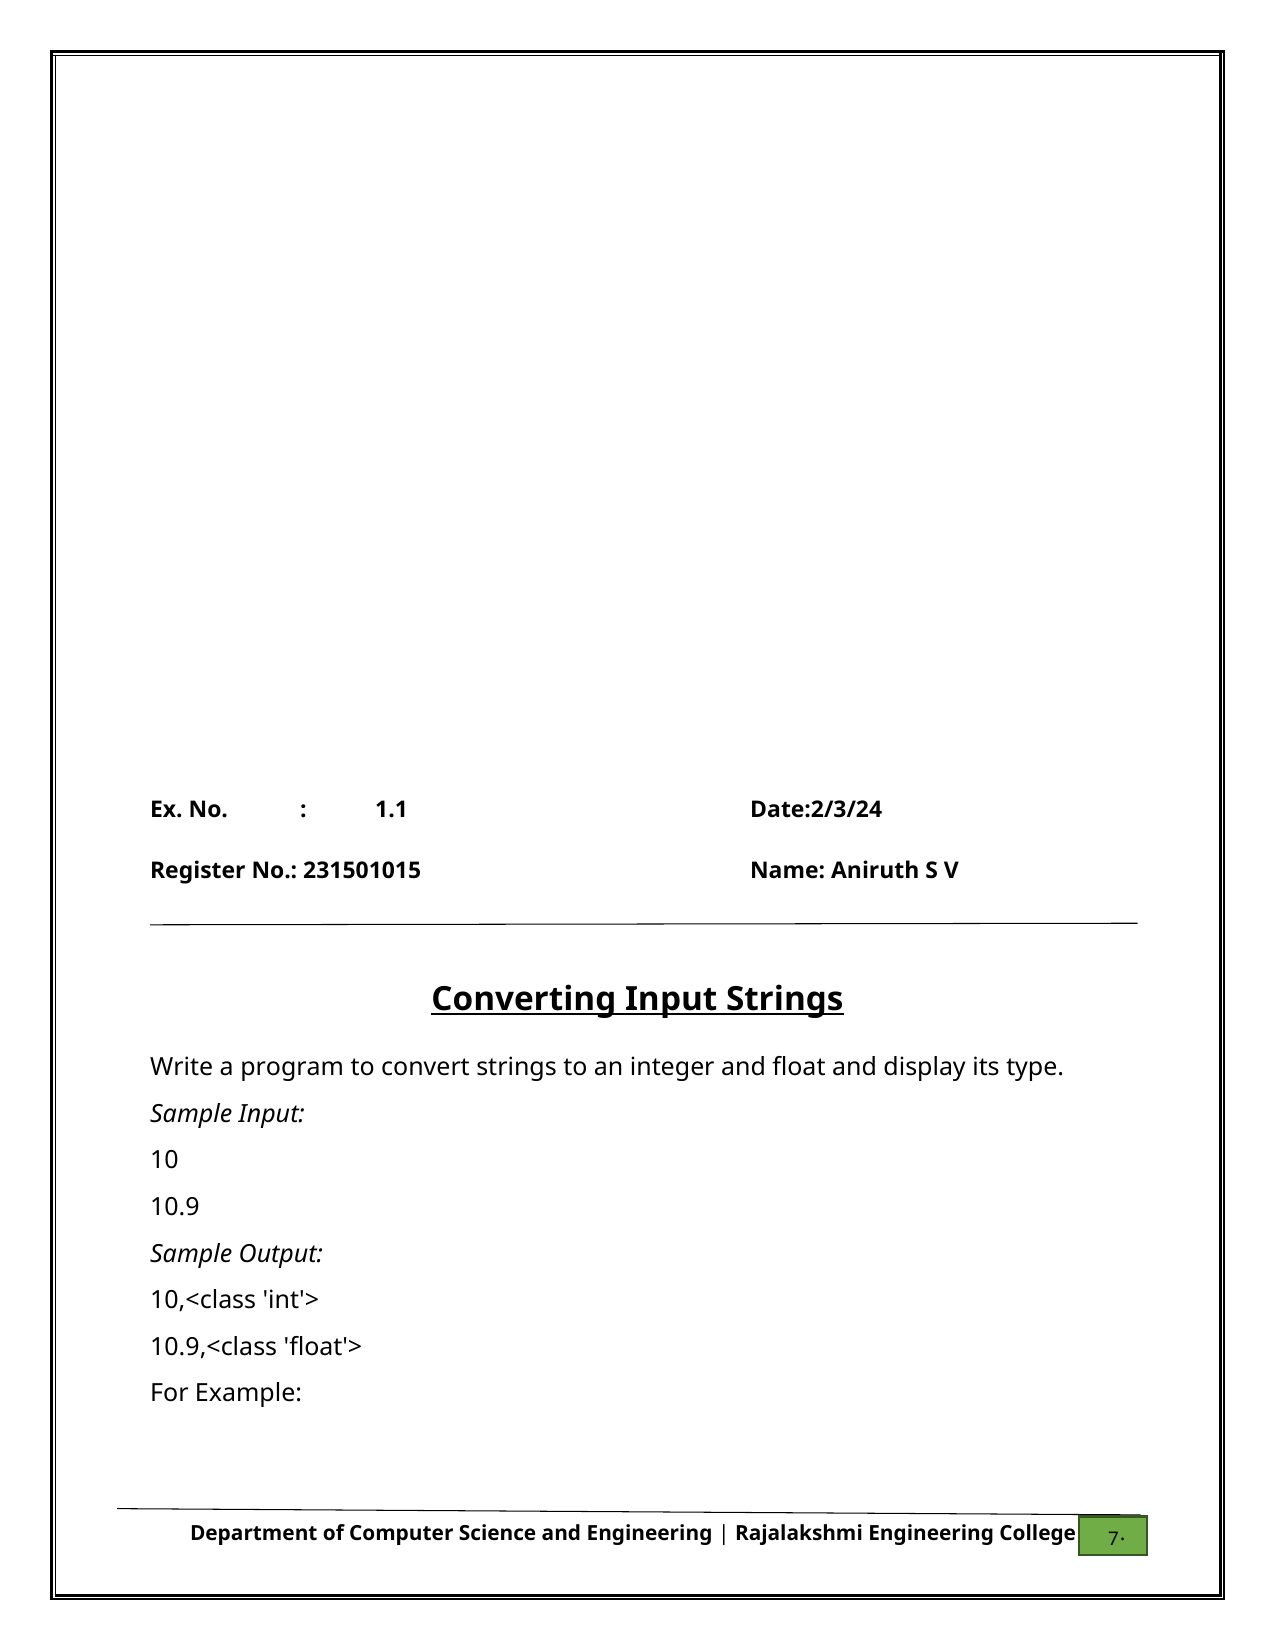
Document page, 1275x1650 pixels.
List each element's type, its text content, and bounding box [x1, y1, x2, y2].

text 10,<class 'int'> [150, 1282, 1125, 1316]
text 10 [150, 1142, 1125, 1176]
text Ex. No. : 1.1 Date:2/3/24 [150, 793, 1125, 824]
text Write a program to convert strings to an integer and float and display its type. [150, 1049, 1125, 1083]
text Register No.: 231501015 Name: Aniruth S V [150, 854, 1125, 885]
text For Example: [150, 1375, 1125, 1409]
text Converting Input Strings [150, 974, 1125, 1020]
text 10.9 [150, 1189, 1125, 1223]
text Sample Input: [150, 1096, 1125, 1130]
text Sample Output: [150, 1235, 1125, 1269]
text 10.9,<class 'float'> [150, 1328, 1125, 1362]
